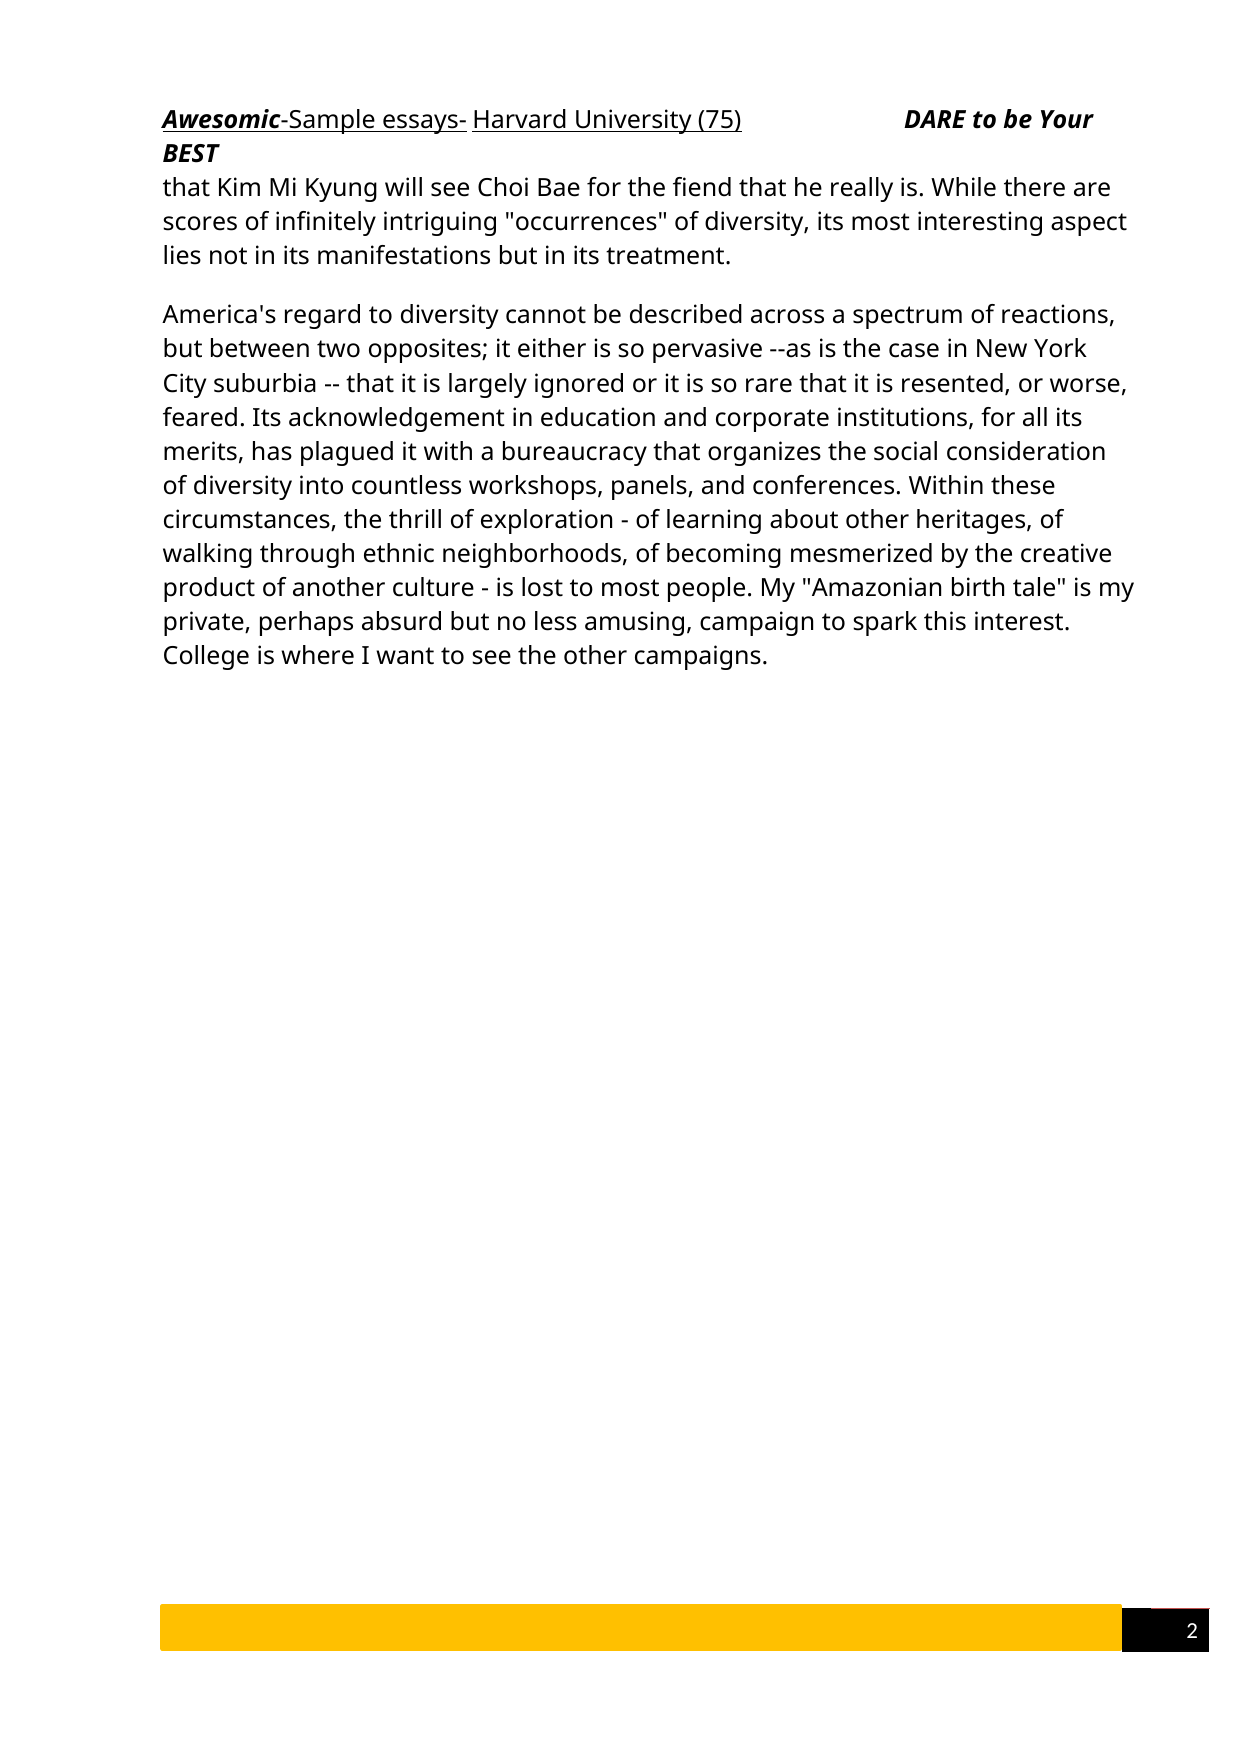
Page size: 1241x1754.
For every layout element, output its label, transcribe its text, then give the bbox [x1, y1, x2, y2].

text America's regard to diversity cannot be described across a spectrum of reactions, but between two opposites; it either is so pervasive --as is the case in New York City suburbia -- that it is largely ignored or it is so rare that it is resented, or worse, feared. Its acknowledgement in education and corporate institutions, for all its merits, has plagued it with a bureaucracy that organizes the social consideration of diversity into countless workshops, panels, and conferences. Within these circumstances, the thrill of exploration - of learning about other heritages, of walking through ethnic neighborhoods, of becoming mesmerized by the creative product of another culture - is lost to most people. My "Amazonian birth tale" is my private, perhaps absurd but no less amusing, campaign to spark this interest. College is where I want to see the other campaigns. [162, 297, 1137, 672]
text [162, 170, 1137, 272]
